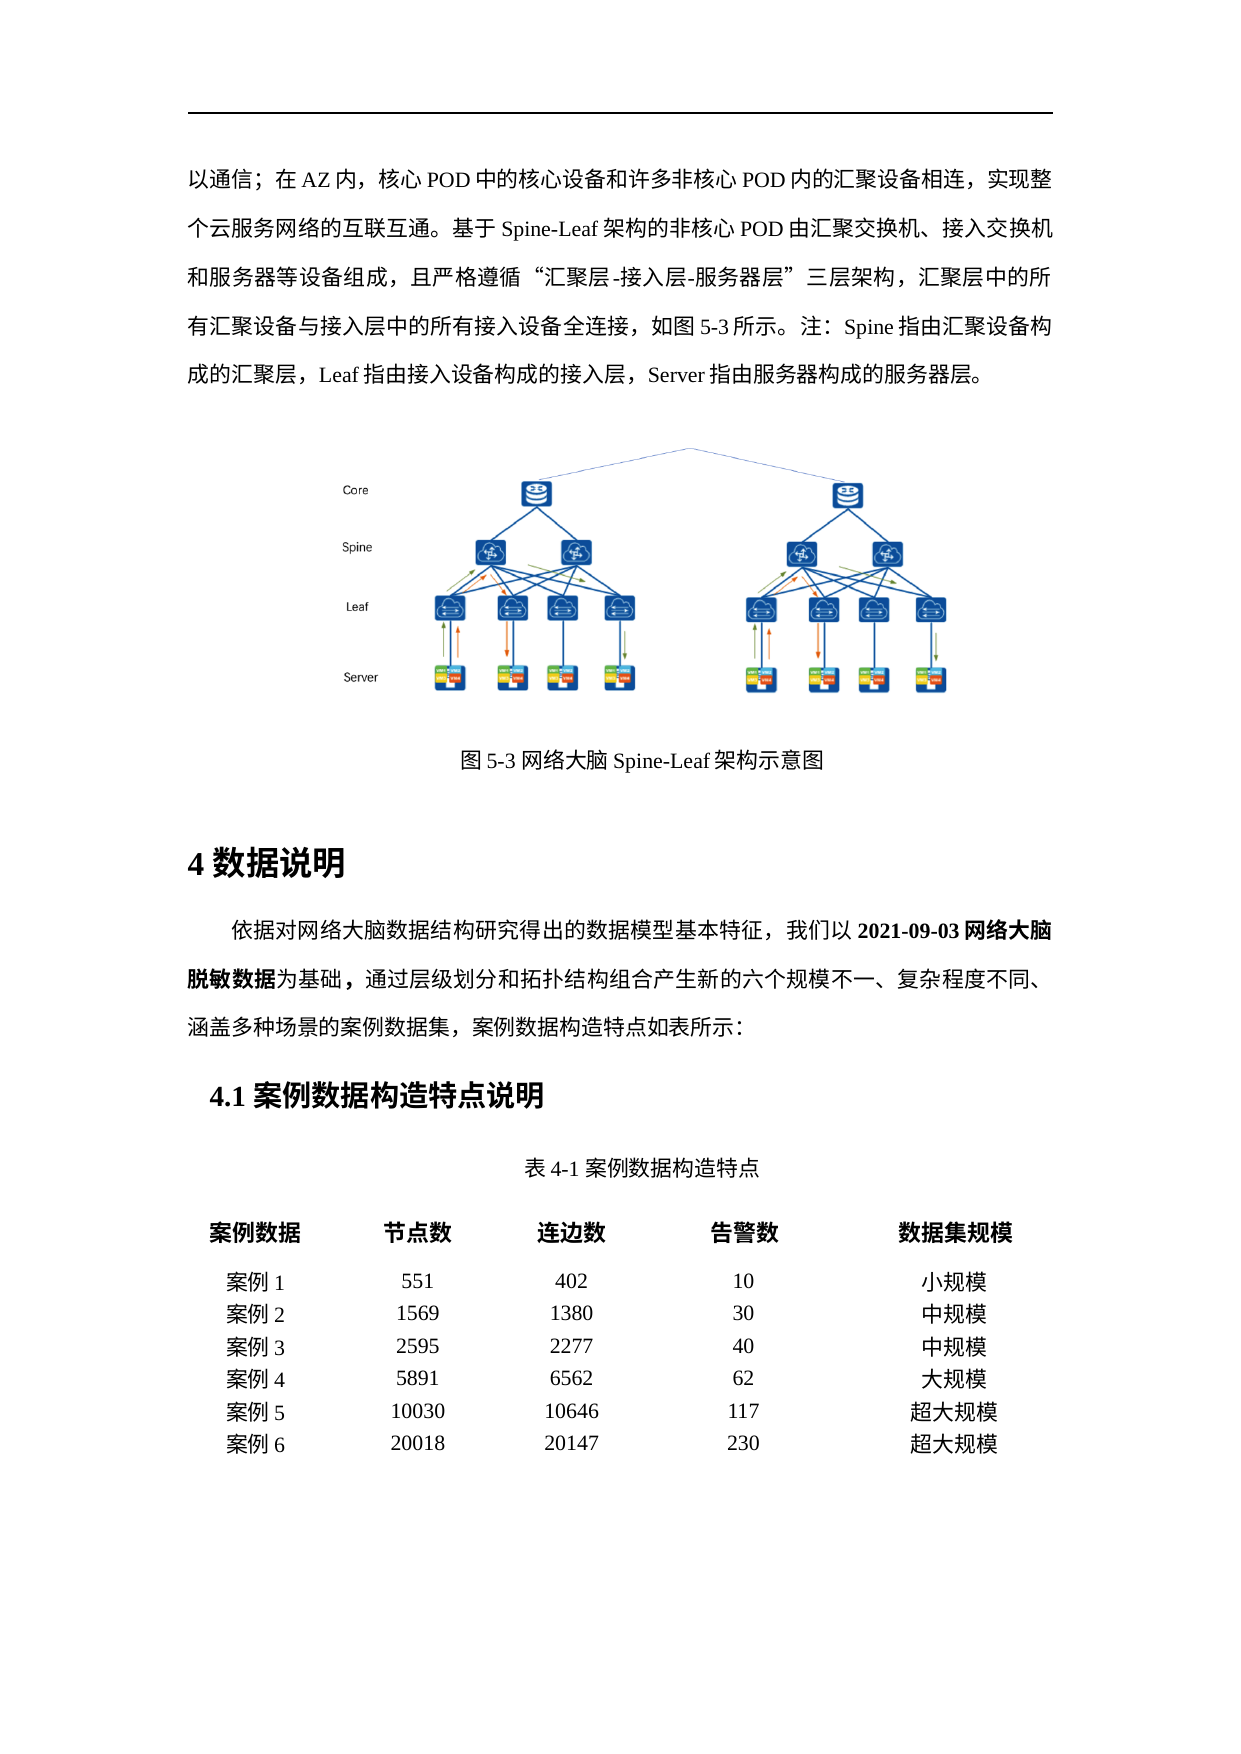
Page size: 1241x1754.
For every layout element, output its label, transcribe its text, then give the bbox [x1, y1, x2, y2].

table_cell 2277 [512, 1329, 630, 1362]
table_cell 117 [630, 1394, 812, 1427]
table_cell 案例4 [188, 1362, 323, 1394]
table_cell 案例1 [188, 1264, 323, 1297]
picture [306, 405, 979, 719]
table_cell 大规模 [812, 1362, 1053, 1394]
table_header 数据集规模 [812, 1199, 1053, 1264]
table_cell 6562 [512, 1362, 630, 1394]
table_cell 10646 [512, 1394, 630, 1427]
table_cell 小规模 [812, 1264, 1053, 1297]
table_cell 超大规模 [812, 1394, 1053, 1427]
subtitle 4.1 案例数据构造特点说明 [209, 1062, 1053, 1127]
table_cell 中规模 [812, 1329, 1053, 1362]
table_cell 551 [323, 1264, 512, 1297]
table_cell 402 [512, 1264, 630, 1297]
table_cell 62 [630, 1362, 812, 1394]
table_cell 案例3 [188, 1329, 323, 1362]
table_cell 2595 [323, 1329, 512, 1362]
table_cell 中规模 [812, 1297, 1053, 1329]
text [187, 162, 1053, 389]
text 图5-3 网络大脑Spine-Leaf架构示意图 [187, 743, 1053, 775]
table_cell 30 [630, 1297, 812, 1329]
table_cell 40 [630, 1329, 812, 1362]
table_cell 5891 [323, 1362, 512, 1394]
table_header 告警数 [630, 1199, 812, 1264]
table_cell 1569 [323, 1297, 512, 1329]
table_cell 20147 [512, 1427, 630, 1459]
text 依据对网络大脑数据结构研究得出的数据模型基本特征，我们以2021-09-03网络大脑脱敏数据为基础，通过层级划分和拓扑结构组合产生新的六个规模不一、复杂程度不同、涵盖多种场景的案例数据集，案例数据构造特点如表所示： [187, 912, 1053, 1042]
table_header 案例数据 [188, 1199, 323, 1264]
table_cell 20018 [323, 1427, 512, 1459]
table_cell 案例5 [188, 1394, 323, 1427]
table_cell 超大规模 [812, 1427, 1053, 1459]
text 表4-1 案例数据构造特点 [187, 1151, 1053, 1183]
table_header 节点数 [323, 1199, 512, 1264]
table_cell 10030 [323, 1394, 512, 1427]
table_header 连边数 [512, 1199, 630, 1264]
table_cell 案例6 [188, 1427, 323, 1459]
table_cell 230 [630, 1427, 812, 1459]
table_cell 10 [630, 1264, 812, 1297]
table_cell 1380 [512, 1297, 630, 1329]
text 4 数据说明 [187, 829, 1053, 894]
table_cell 案例2 [188, 1297, 323, 1329]
